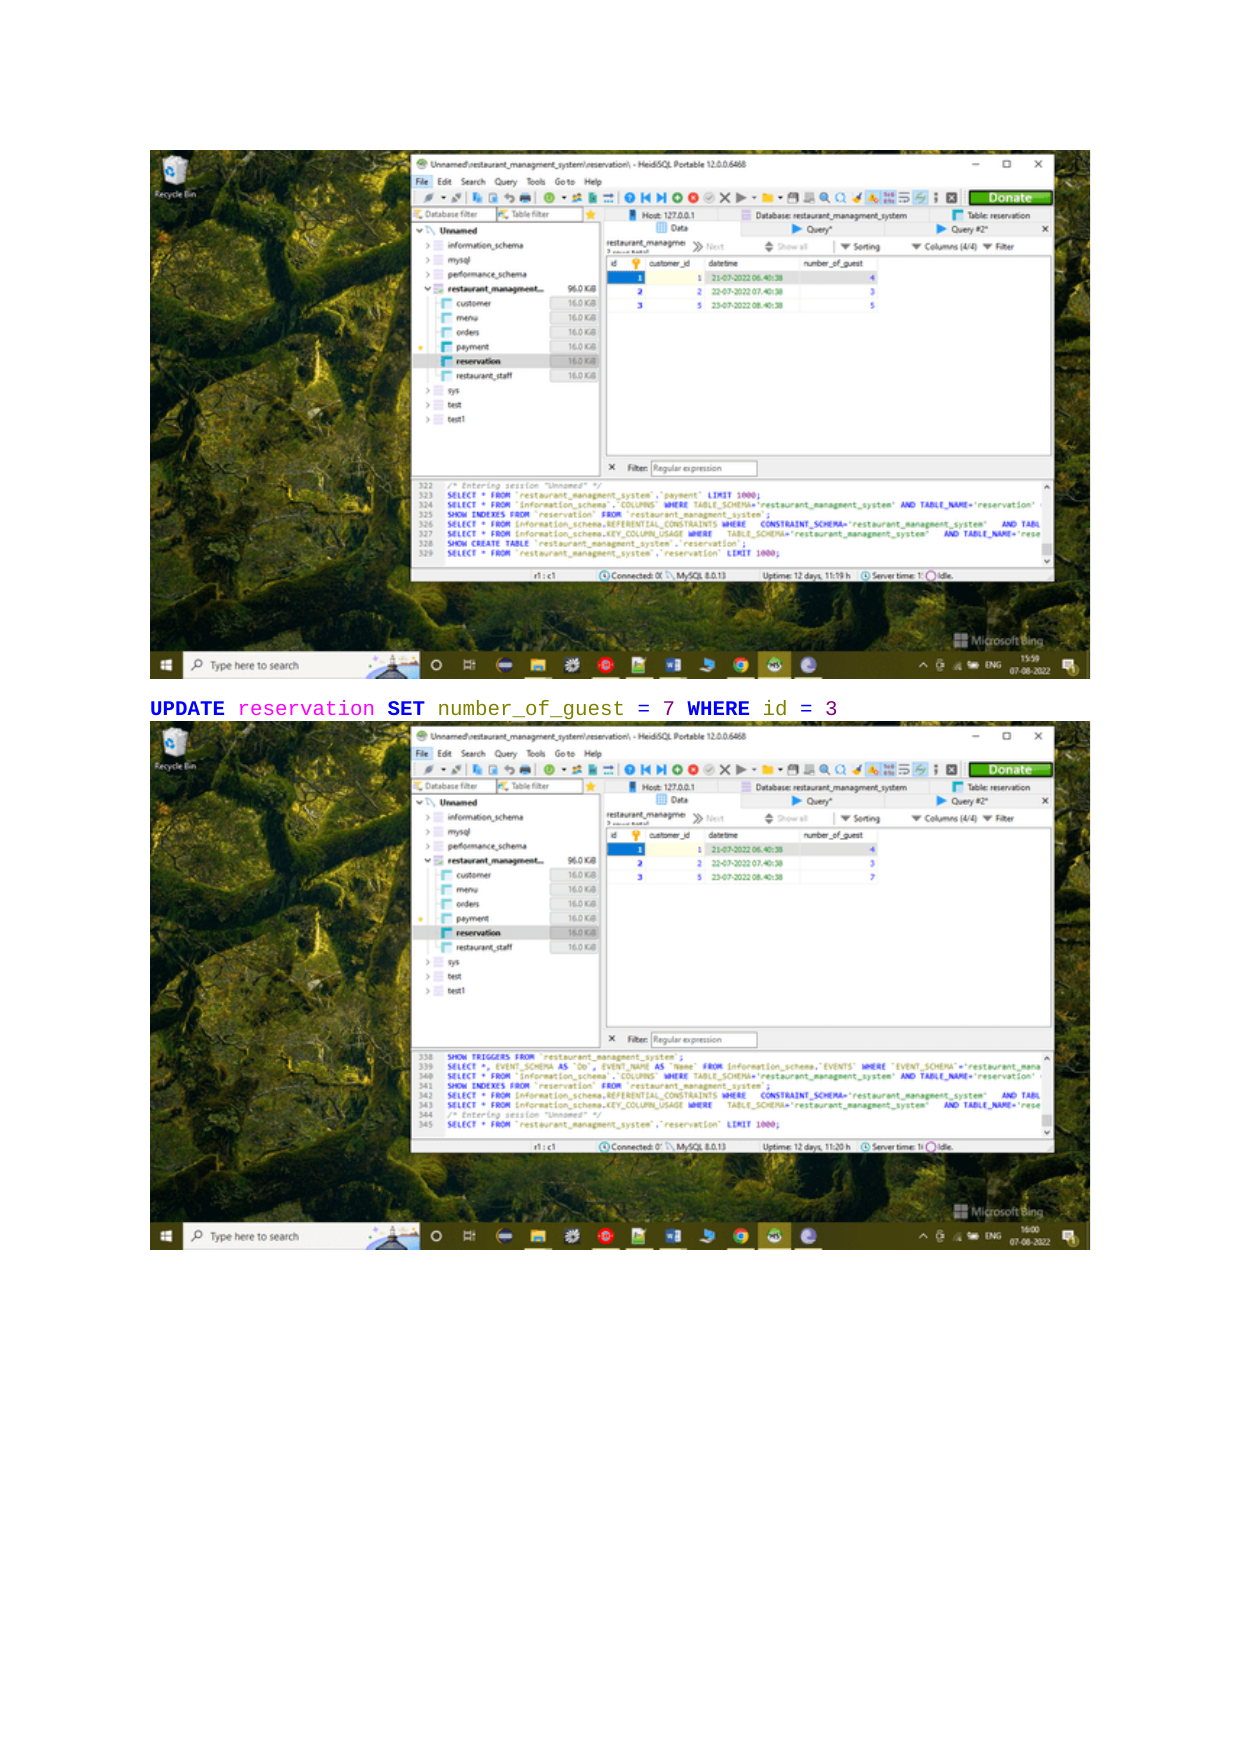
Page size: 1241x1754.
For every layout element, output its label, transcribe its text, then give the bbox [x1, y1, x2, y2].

picture [150, 721, 1091, 1250]
picture [150, 150, 1091, 679]
text UPDATE reservation SET number_of_guest = 7 WHERE id = 3 [150, 697, 1090, 721]
